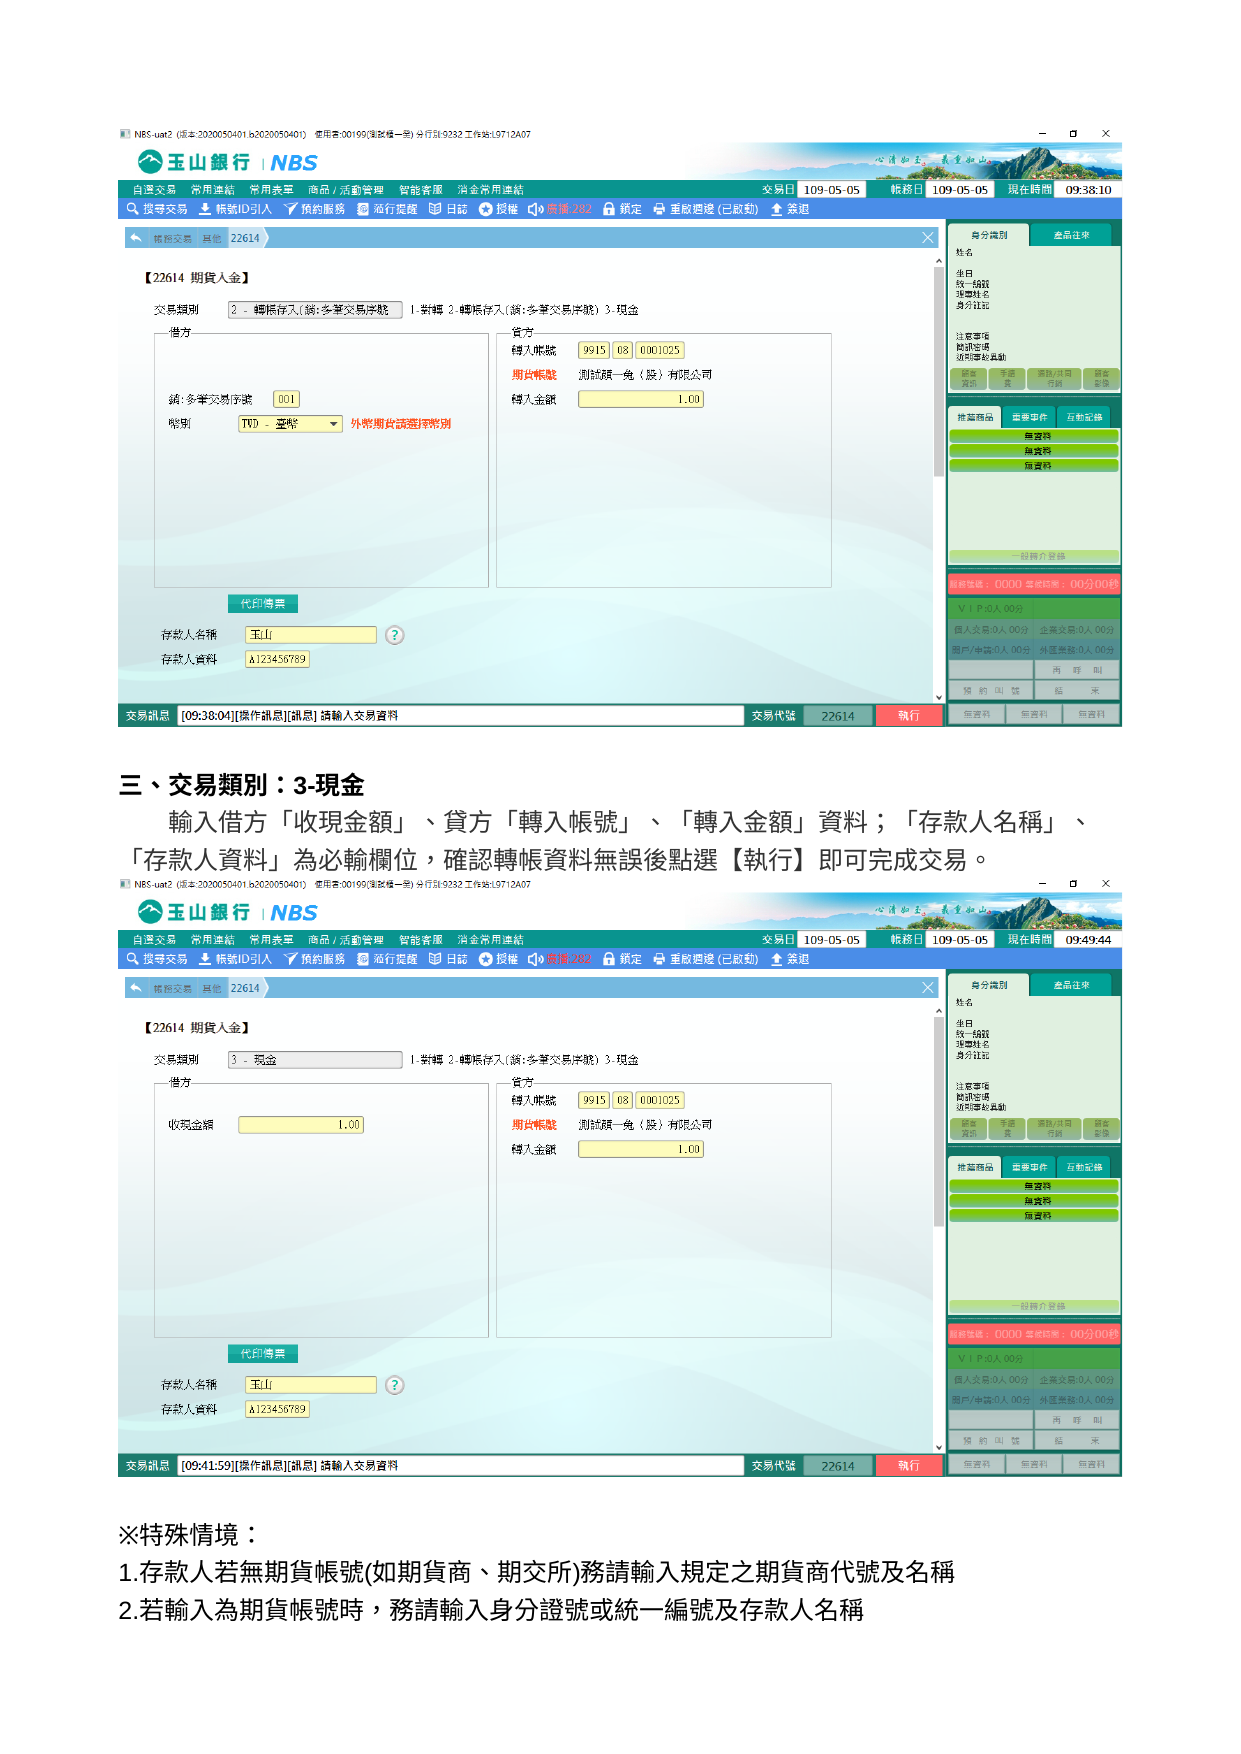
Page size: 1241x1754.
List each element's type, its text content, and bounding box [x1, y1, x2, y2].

text 1.存款人若無期貨帳號(如期貨商、期交所)務請輸入規定之期貨商代號及名稱 [118, 1552, 1122, 1589]
picture [118, 877, 1123, 1477]
text 2.若輸入為期貨帳號時，務請輸入身分證號或統一編號及存款人名稱 [118, 1589, 1122, 1627]
text ※特殊情境： [118, 1514, 1122, 1552]
text 三、交易類別：3-現金 [118, 764, 1122, 802]
picture [118, 127, 1123, 727]
text 輸入借方「收現金額」、貸方「轉入帳號」、「轉入金額」資料；「存款人名稱」、「存款人資料」為必輸欄位，確認轉帳資料無誤後點選【執行】即可完成交易。 [118, 802, 1122, 877]
